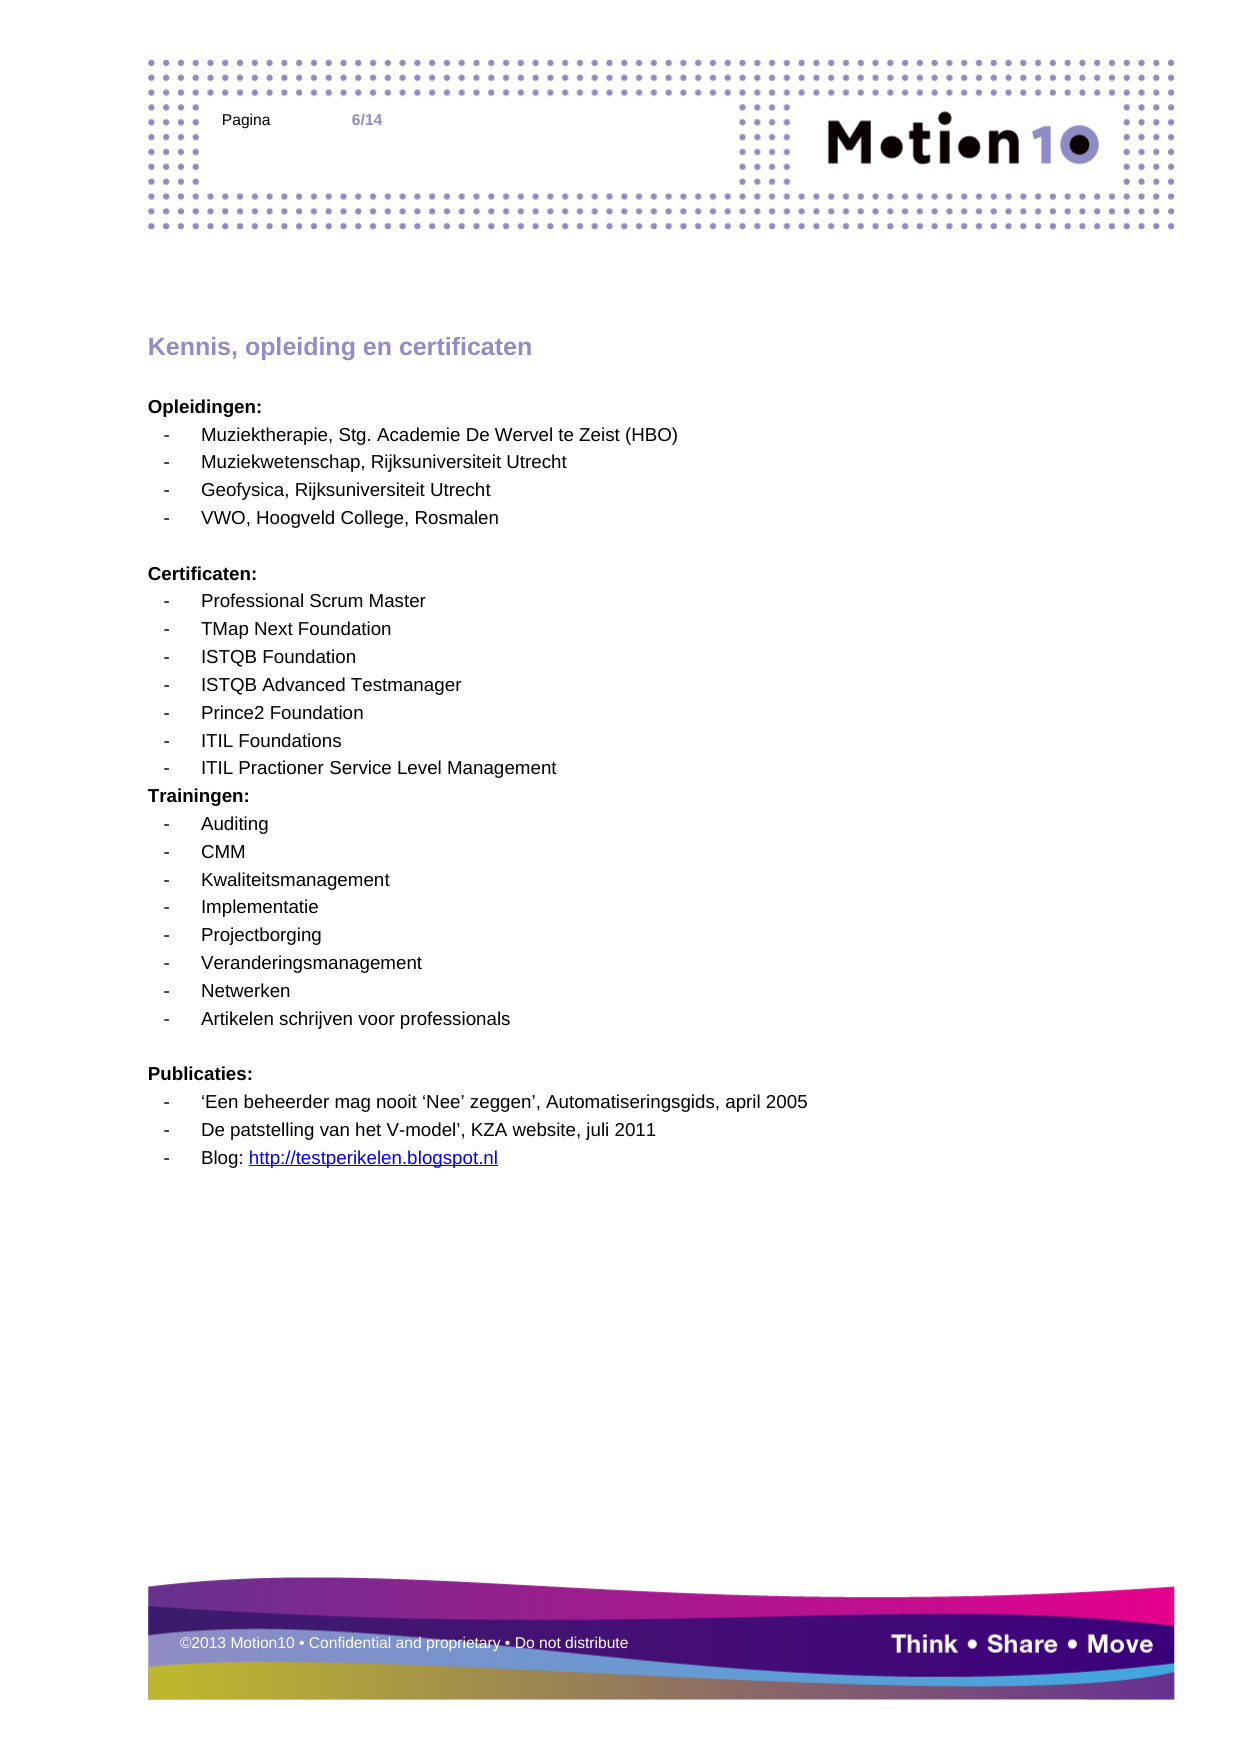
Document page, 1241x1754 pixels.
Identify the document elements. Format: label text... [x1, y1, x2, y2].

title CMM [163, 841, 915, 862]
title VWO, Hoogveld College, Rosmalen [163, 507, 915, 528]
title Artikelen schrijven voor professionals [163, 1007, 915, 1029]
picture [144, 48, 1178, 241]
title ITIL Foundations [163, 729, 915, 751]
title Muziekwetenschap, Rijksuniversiteit Utrecht [163, 451, 915, 473]
title ISTQB Foundation [163, 646, 915, 667]
title Implementatie [163, 896, 915, 918]
title Certificaten: [148, 562, 915, 584]
title Projectborging [163, 924, 915, 946]
title Opleidingen: [148, 374, 915, 417]
title Trainingen: [148, 785, 915, 807]
title ISTQB Advanced Testmanager [163, 674, 915, 695]
title Professional Scrum Master [163, 590, 915, 612]
title Veranderingsmanagement [163, 952, 915, 973]
title Prince2 Foundation [163, 702, 915, 723]
title ‘Een beheerder mag nooit ‘Nee’ zeggen’, Automatiseringsgids, april 2005 [163, 1091, 915, 1112]
title Publicaties: [148, 1063, 915, 1085]
title Muziektherapie, Stg. Academie De Wervel te Zeist (HBO) [163, 423, 915, 445]
title TMap Next Foundation [163, 618, 915, 640]
title ITIL Practioner Service Level Management [163, 757, 915, 779]
title Blog: http://testperikelen.blogspot.nl [163, 1147, 915, 1168]
title Kwaliteitsmanagement [163, 868, 915, 890]
title Geofysica, Rijksuniversiteit Utrecht [163, 479, 915, 501]
title De patstelling van het V-model’, KZA website, juli 2011 [163, 1119, 915, 1140]
title Auditing [163, 813, 915, 834]
text Kennis, opleiding en certificaten [148, 332, 915, 362]
picture [144, 1570, 1178, 1707]
title Netwerken [163, 980, 915, 1001]
